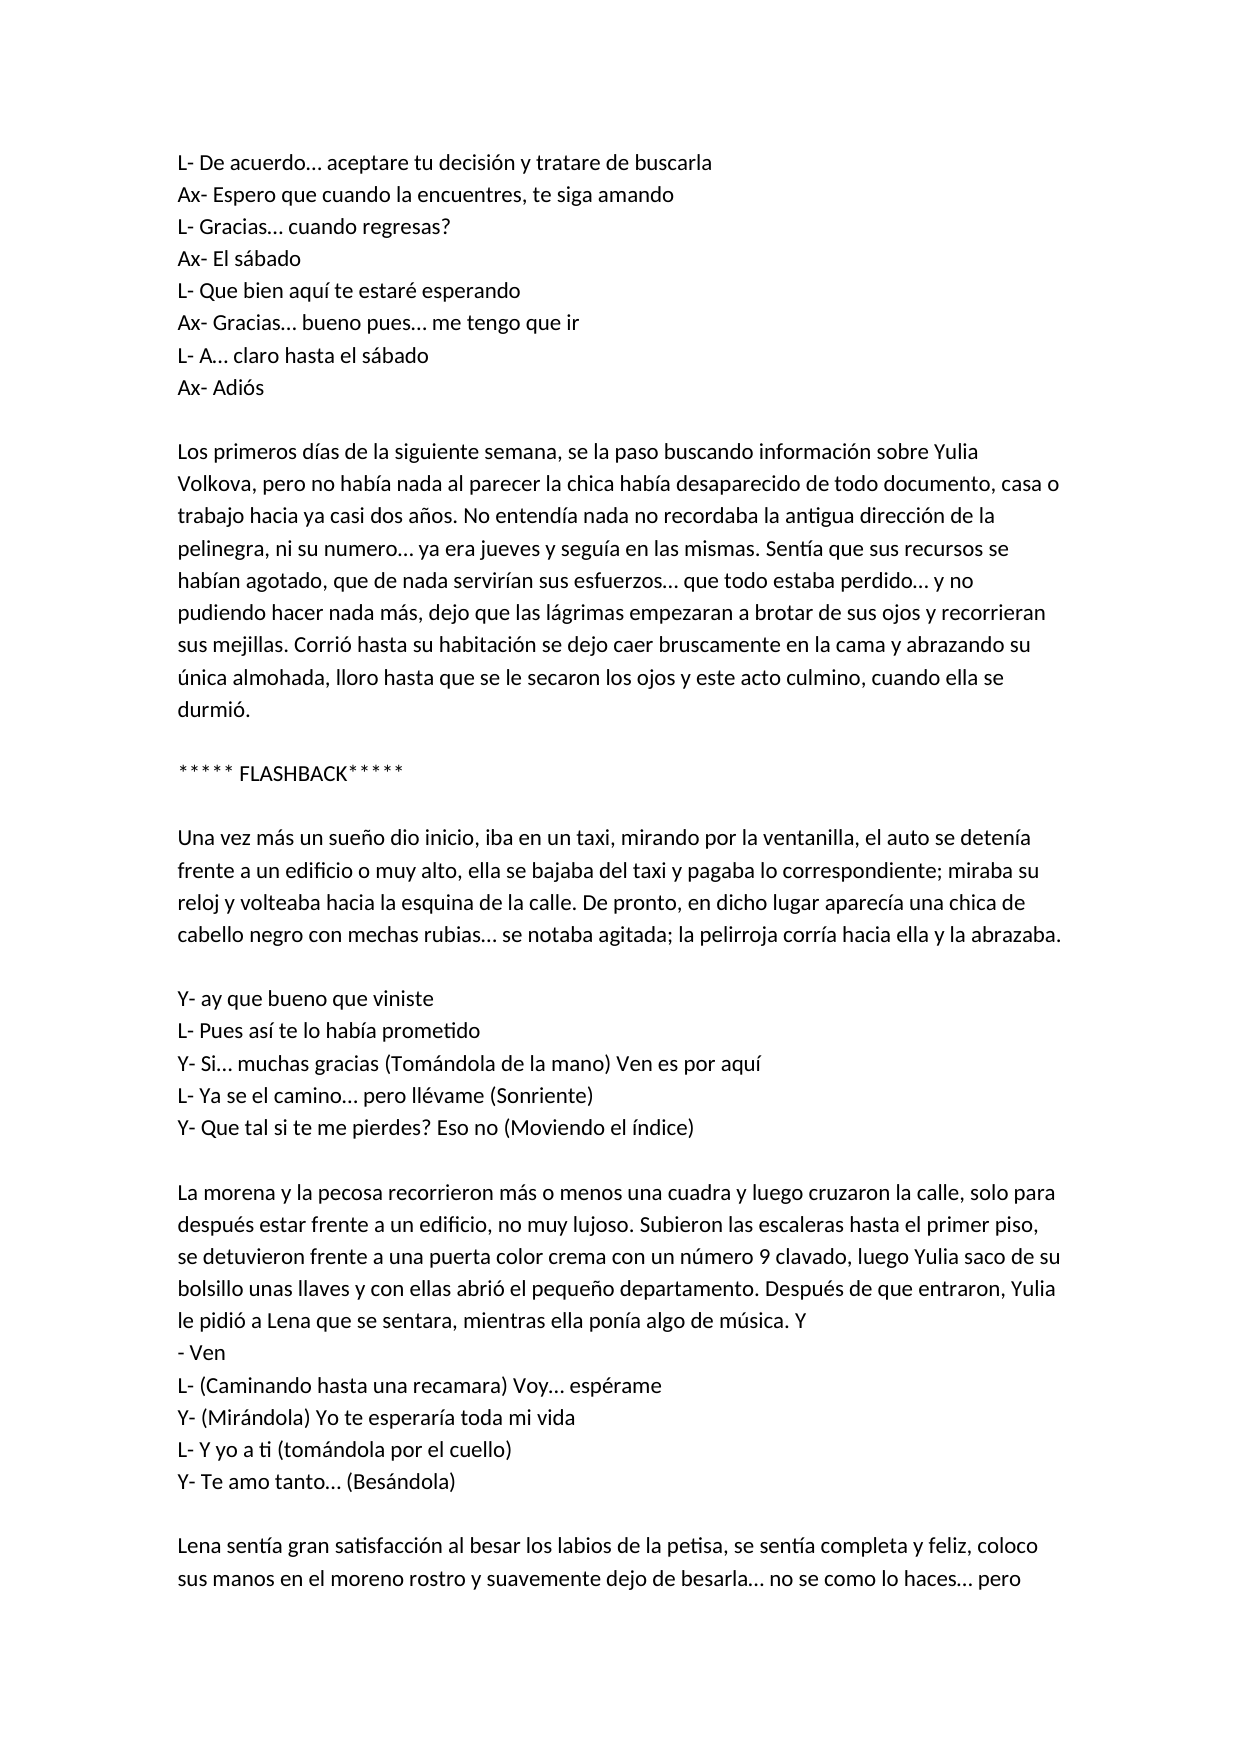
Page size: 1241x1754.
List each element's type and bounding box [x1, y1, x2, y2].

text [177, 148, 1063, 1592]
